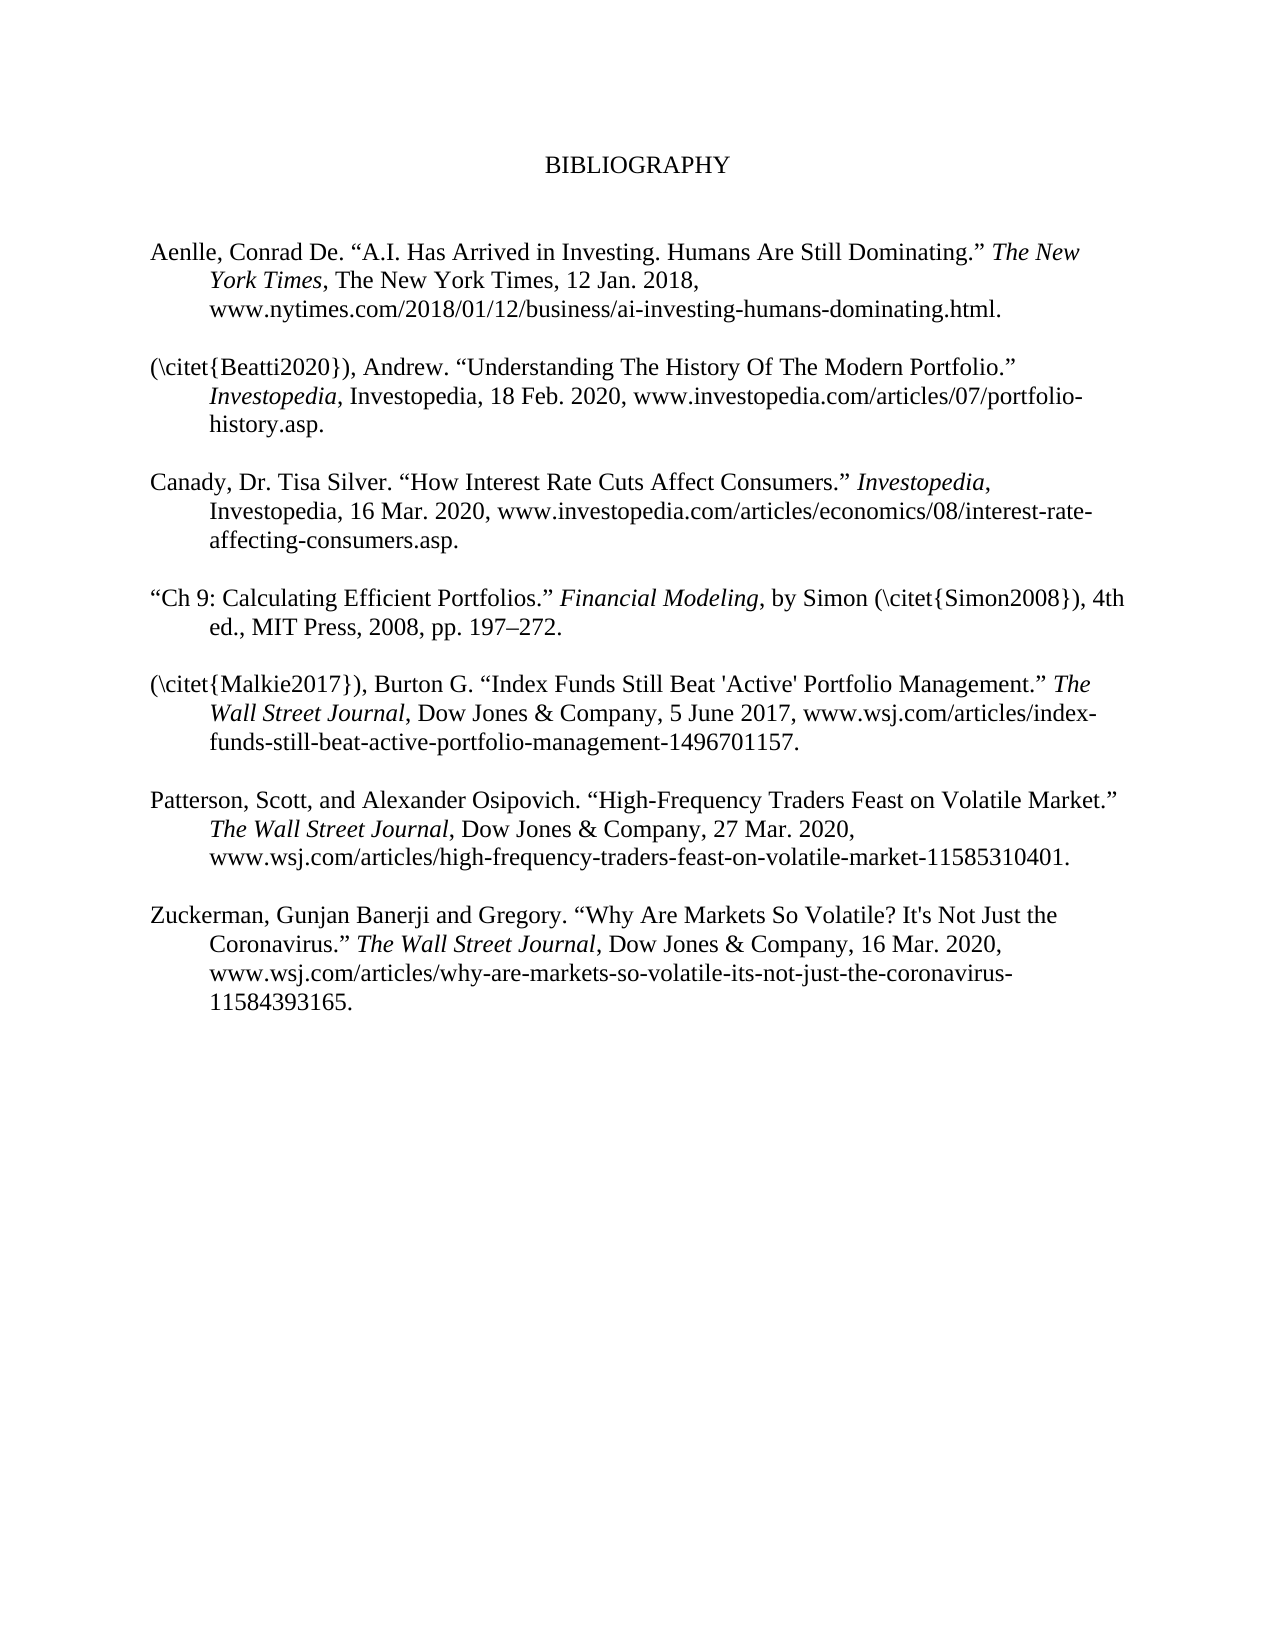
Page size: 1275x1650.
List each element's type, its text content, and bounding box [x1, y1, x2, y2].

text (\citet{Malkie2017}), Burton G. “Index Funds Still Beat 'Active' Portfolio Management.” The Wall Street Journal, Dow Jones & Company, 5 June 2017, www.wsj.com/articles/index-funds-still-beat-active-portfolio-management-1496701157. [150, 669, 1125, 756]
text “Ch 9: Calculating Efficient Portfolios.” Financial Modeling, by Simon (\citet{Simon2008}), 4th ed., MIT Press, 2008, pp. 197–272. [150, 583, 1125, 640]
text Aenlle, Conrad De. “A.I. Has Arrived in Investing. Humans Are Still Dominating.” The New York Times, The New York Times, 12 Jan. 2018, www.nytimes.com/2018/01/12/business/ai-investing-humans-dominating.html. [150, 237, 1125, 323]
text Canady, Dr. Tisa Silver. “How Interest Rate Cuts Affect Consumers.” Investopedia, Investopedia, 16 Mar. 2020, www.investopedia.com/articles/economics/08/interest-rate-affecting-consumers.asp. [150, 467, 1125, 554]
text Zuckerman, Gunjan Banerji and Gregory. “Why Are Markets So Volatile? It's Not Just the Coronavirus.” The Wall Street Journal, Dow Jones & Company, 16 Mar. 2020, www.wsj.com/articles/why-are-markets-so-volatile-its-not-just-the-coronavirus-11584393165. [150, 900, 1125, 1015]
text BIBLIOGRAPHY [150, 150, 1125, 179]
text (\citet{Beatti2020}), Andrew. “Understanding The History Of The Modern Portfolio.” Investopedia, Investopedia, 18 Feb. 2020, www.investopedia.com/articles/07/portfolio-history.asp. [150, 352, 1125, 438]
text Patterson, Scott, and Alexander Osipovich. “High-Frequency Traders Feast on Volatile Market.” The Wall Street Journal, Dow Jones & Company, 27 Mar. 2020, www.wsj.com/articles/high-frequency-traders-feast-on-volatile-market-11585310401. [150, 785, 1125, 871]
